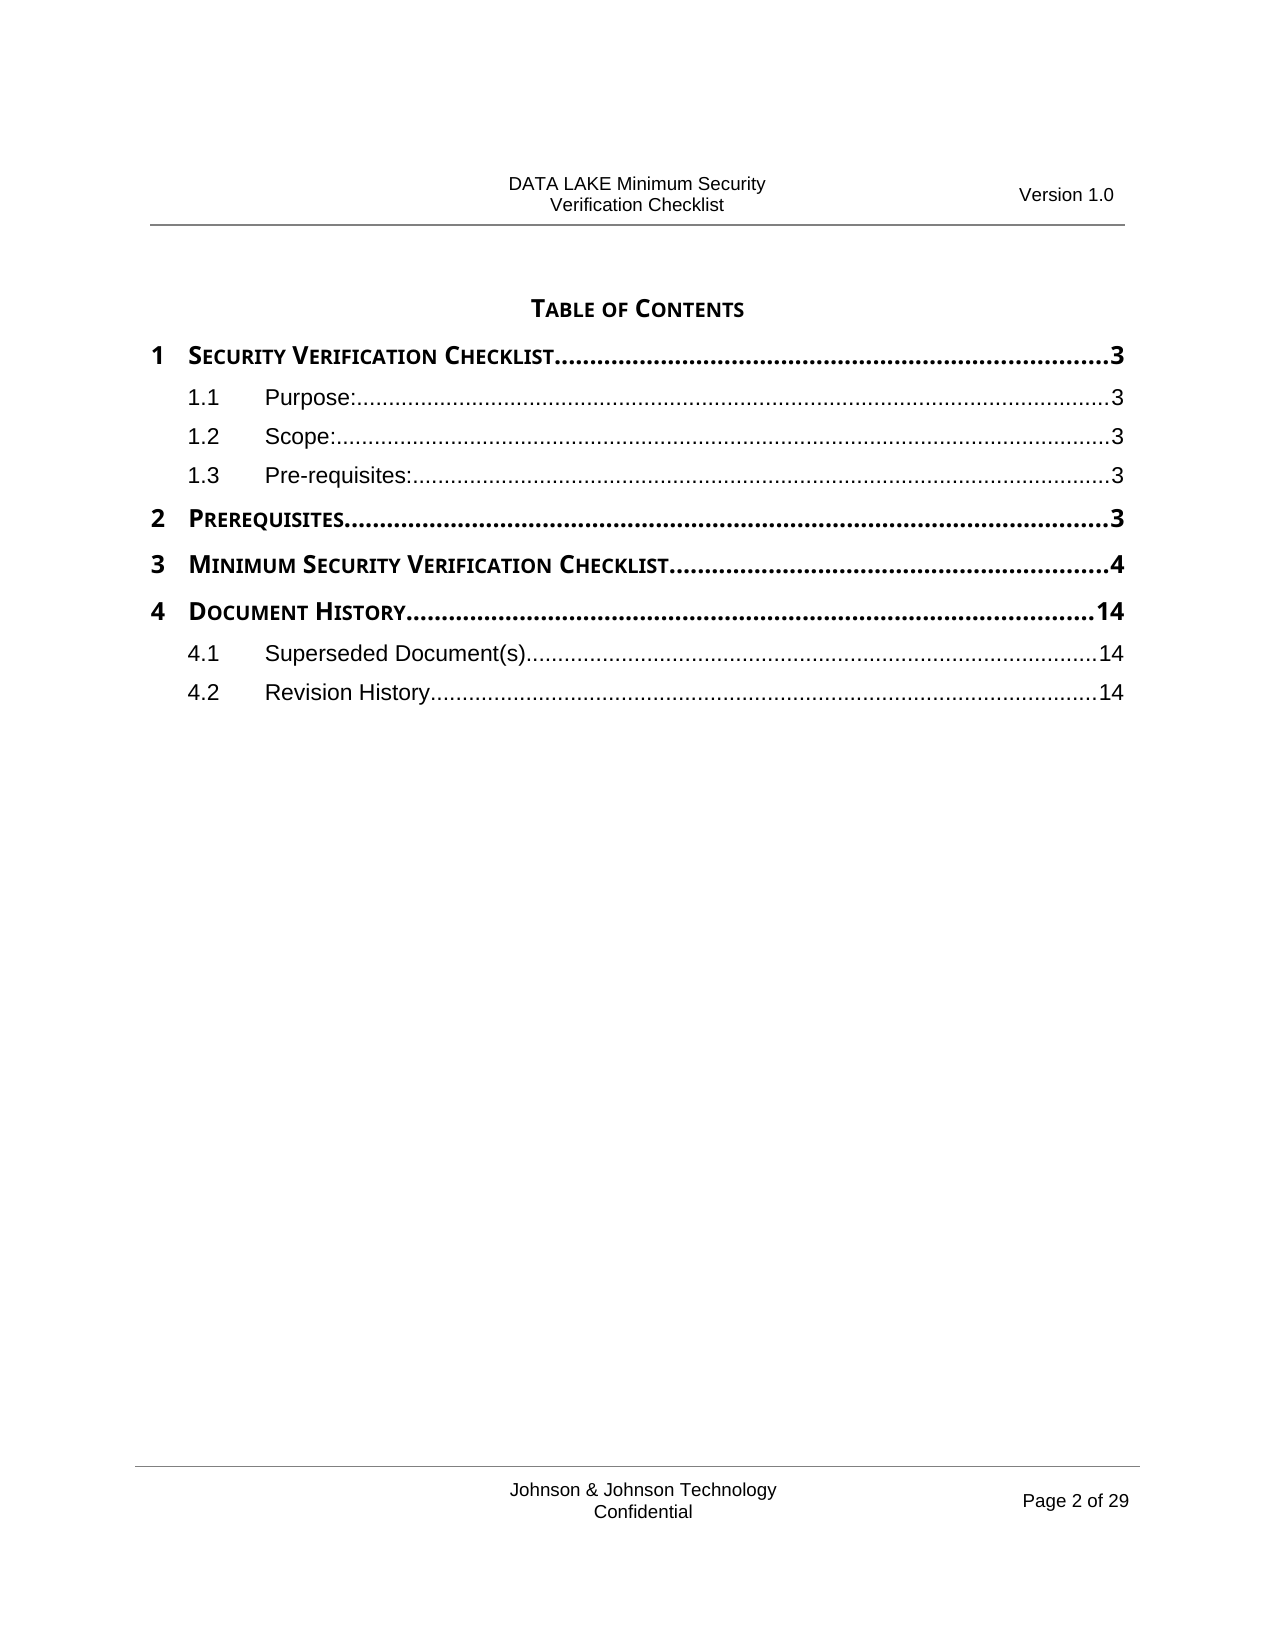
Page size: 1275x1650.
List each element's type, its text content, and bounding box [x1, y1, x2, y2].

text 1.3 Pre-requisites: 3 [187, 462, 1125, 488]
text 4.1 Superseded Document(s) 14 [187, 640, 1125, 666]
text 1.2 Scope: 3 [187, 423, 1125, 449]
text 3 Minimum Security Verification Checklist 4 [150, 547, 1125, 581]
text 2 Prerequisites 3 [150, 500, 1125, 534]
text 4.2 Revision History 14 [187, 679, 1125, 705]
text 4 Document History 14 [150, 593, 1125, 628]
text Table of Contents [150, 291, 1125, 325]
text 1 Security Verification Checklist 3 [150, 337, 1125, 371]
text 1.1 Purpose: 3 [187, 384, 1125, 410]
